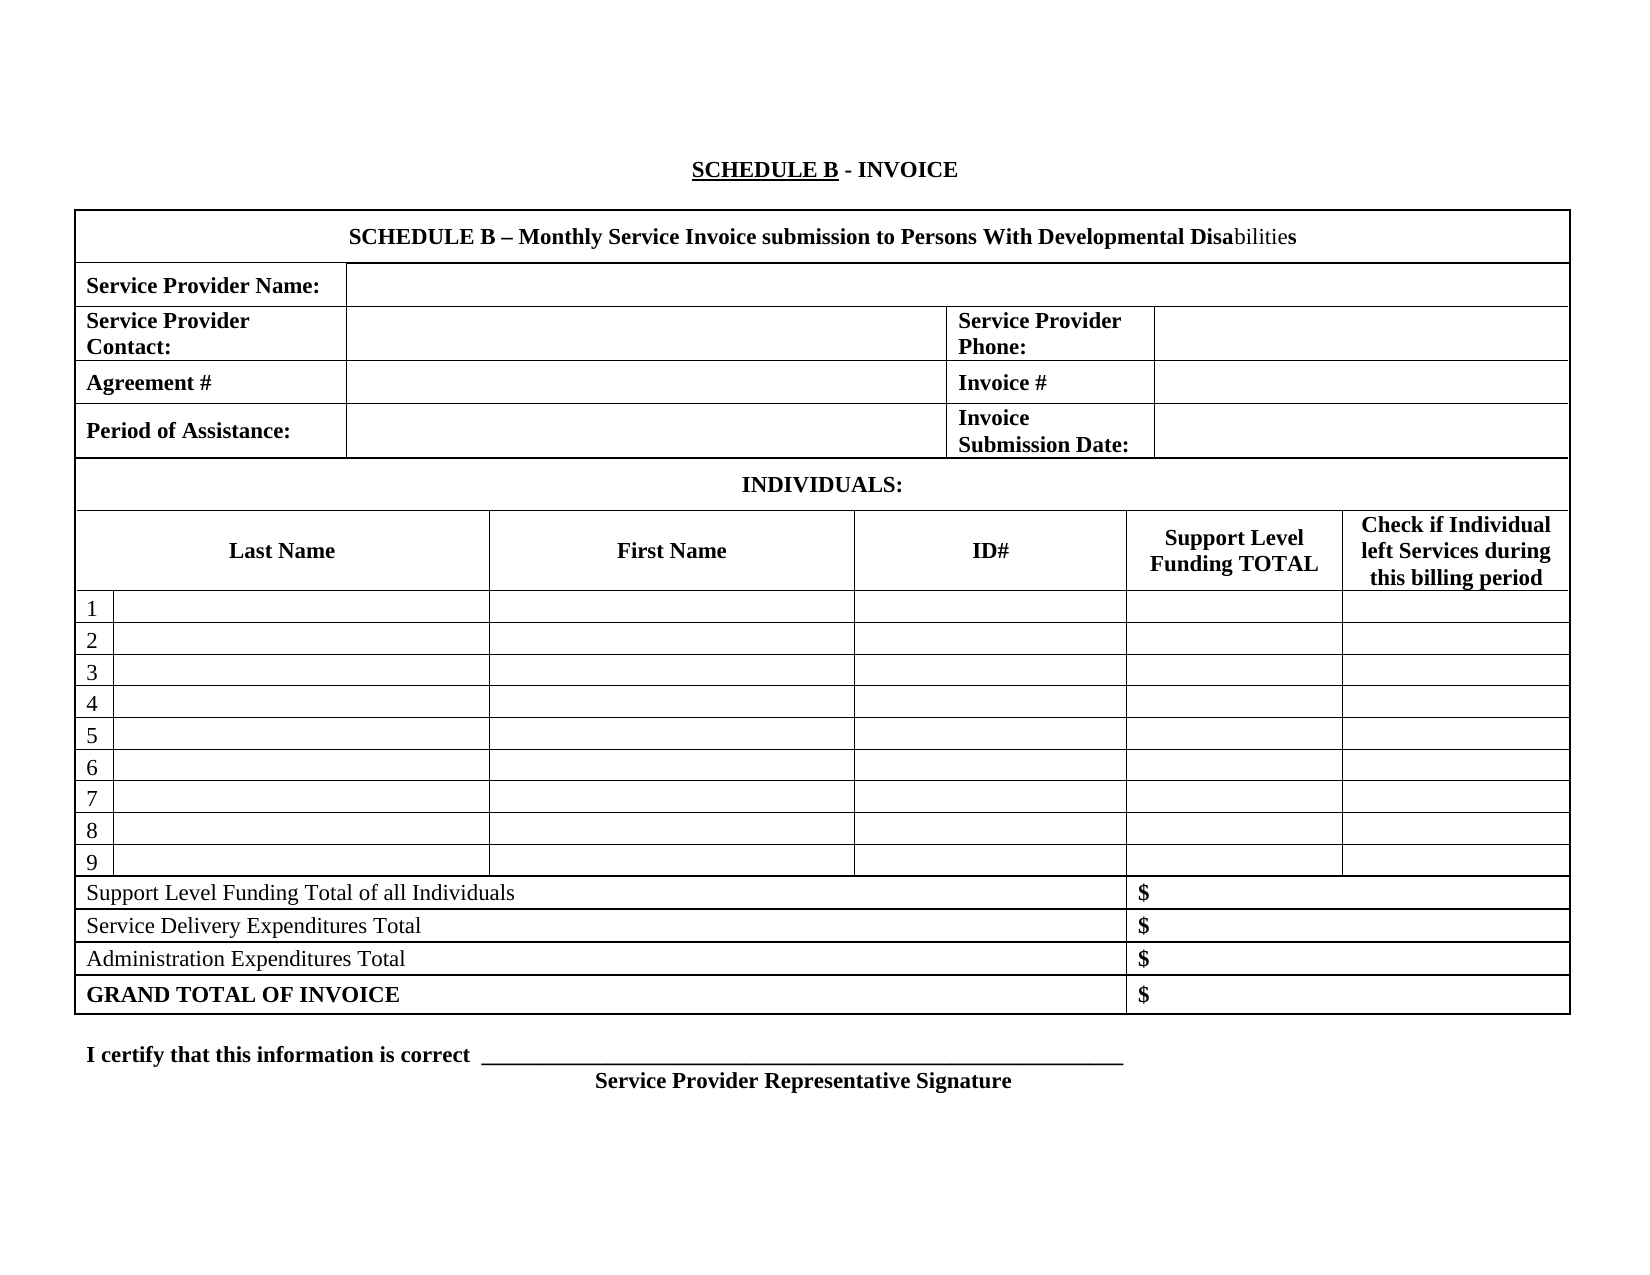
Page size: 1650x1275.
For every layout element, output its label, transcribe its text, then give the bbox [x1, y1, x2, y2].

table_cell INDIVIDUALS: [76, 457, 1569, 510]
table_cell [114, 591, 489, 622]
table_cell Service Provider Contact: [76, 307, 346, 359]
table_cell [855, 591, 1126, 622]
table_cell 8 [76, 813, 113, 843]
table_cell [114, 718, 489, 748]
table_cell [347, 307, 946, 359]
table_cell [1343, 718, 1569, 748]
table_cell I certify that this information is correct ________________________________________________________ Service Provider Representative Signature [75, 1015, 1570, 1094]
table_cell [1127, 813, 1342, 843]
table_cell [855, 750, 1126, 780]
table_cell [490, 591, 854, 622]
table_cell [347, 264, 1569, 306]
table_cell 6 [76, 750, 113, 780]
table_cell Support Level Funding Total of all Individuals [76, 877, 1126, 908]
table_cell Check if Individual left Services during this billing period [1343, 510, 1569, 590]
table_cell [490, 845, 854, 875]
table_cell Support Level Funding TOTAL [1127, 511, 1342, 590]
table_cell [1127, 591, 1342, 622]
table_cell [1127, 686, 1342, 717]
table_cell [855, 623, 1126, 653]
table_cell Period of Assistance: [76, 404, 346, 457]
table_cell [1127, 718, 1342, 748]
table_cell [490, 750, 854, 780]
table_cell [114, 750, 489, 780]
table_cell 3 [76, 655, 113, 685]
text SCHEDULE B - INVOICE [75, 156, 1575, 183]
table_header SCHEDULE B – Monthly Service Invoice submission to Persons With Developmental Disabilities [76, 211, 1569, 262]
table_cell [114, 623, 489, 653]
table_cell Invoice # [947, 361, 1154, 403]
table_cell [1343, 750, 1569, 780]
table_cell $ [1127, 943, 1569, 973]
table_cell ID# [855, 511, 1126, 590]
table_cell [1343, 686, 1569, 717]
table_cell Service Delivery Expenditures Total [76, 910, 1126, 941]
table_cell [490, 686, 854, 717]
table_cell [1343, 813, 1569, 843]
table_cell [1343, 845, 1569, 875]
table_cell Service Provider Phone: [947, 307, 1154, 359]
table_cell 4 [76, 686, 113, 717]
table_cell [114, 845, 489, 875]
table_cell [490, 781, 854, 812]
table_cell $ [1127, 910, 1569, 941]
table_cell [1127, 750, 1342, 780]
table_cell [855, 655, 1126, 685]
table_cell [1127, 655, 1342, 685]
table_cell [1343, 590, 1569, 622]
table_cell 5 [76, 718, 113, 748]
table_cell [1127, 781, 1342, 812]
table_cell [490, 623, 854, 653]
table_cell $ [1127, 877, 1569, 908]
table_cell [114, 781, 489, 812]
table_cell [490, 718, 854, 748]
table_cell $ [1127, 976, 1569, 1013]
table_cell [114, 686, 489, 717]
table_cell [1155, 360, 1569, 403]
table_cell [1127, 623, 1342, 653]
table_cell [114, 655, 489, 685]
table_cell [1155, 403, 1569, 457]
table_cell Administration Expenditures Total [76, 943, 1126, 973]
table_cell [855, 813, 1126, 843]
table_cell [1343, 623, 1569, 653]
table_cell [855, 718, 1126, 748]
table_cell Service Provider Name: [76, 263, 346, 306]
table_cell [347, 404, 946, 457]
table_cell 2 [76, 623, 113, 653]
table_cell [1343, 655, 1569, 685]
table_cell [855, 686, 1126, 717]
table_cell First Name [490, 511, 854, 590]
table_cell [114, 813, 489, 843]
table_cell GRAND TOTAL OF INVOICE [76, 976, 1126, 1013]
table_cell [490, 655, 854, 685]
table_cell [347, 361, 946, 403]
table_cell [1343, 781, 1569, 812]
table_cell [855, 845, 1126, 875]
table_cell Invoice Submission Date: [947, 404, 1154, 457]
table_cell Last Name [76, 511, 489, 590]
table_cell Agreement # [76, 361, 346, 403]
table_cell 9 [76, 845, 113, 875]
table_cell [855, 781, 1126, 812]
table_cell 1 [76, 591, 113, 622]
table_cell [1127, 845, 1342, 875]
table_cell 7 [76, 781, 113, 812]
table_cell [1155, 306, 1569, 359]
table_cell [490, 813, 854, 843]
